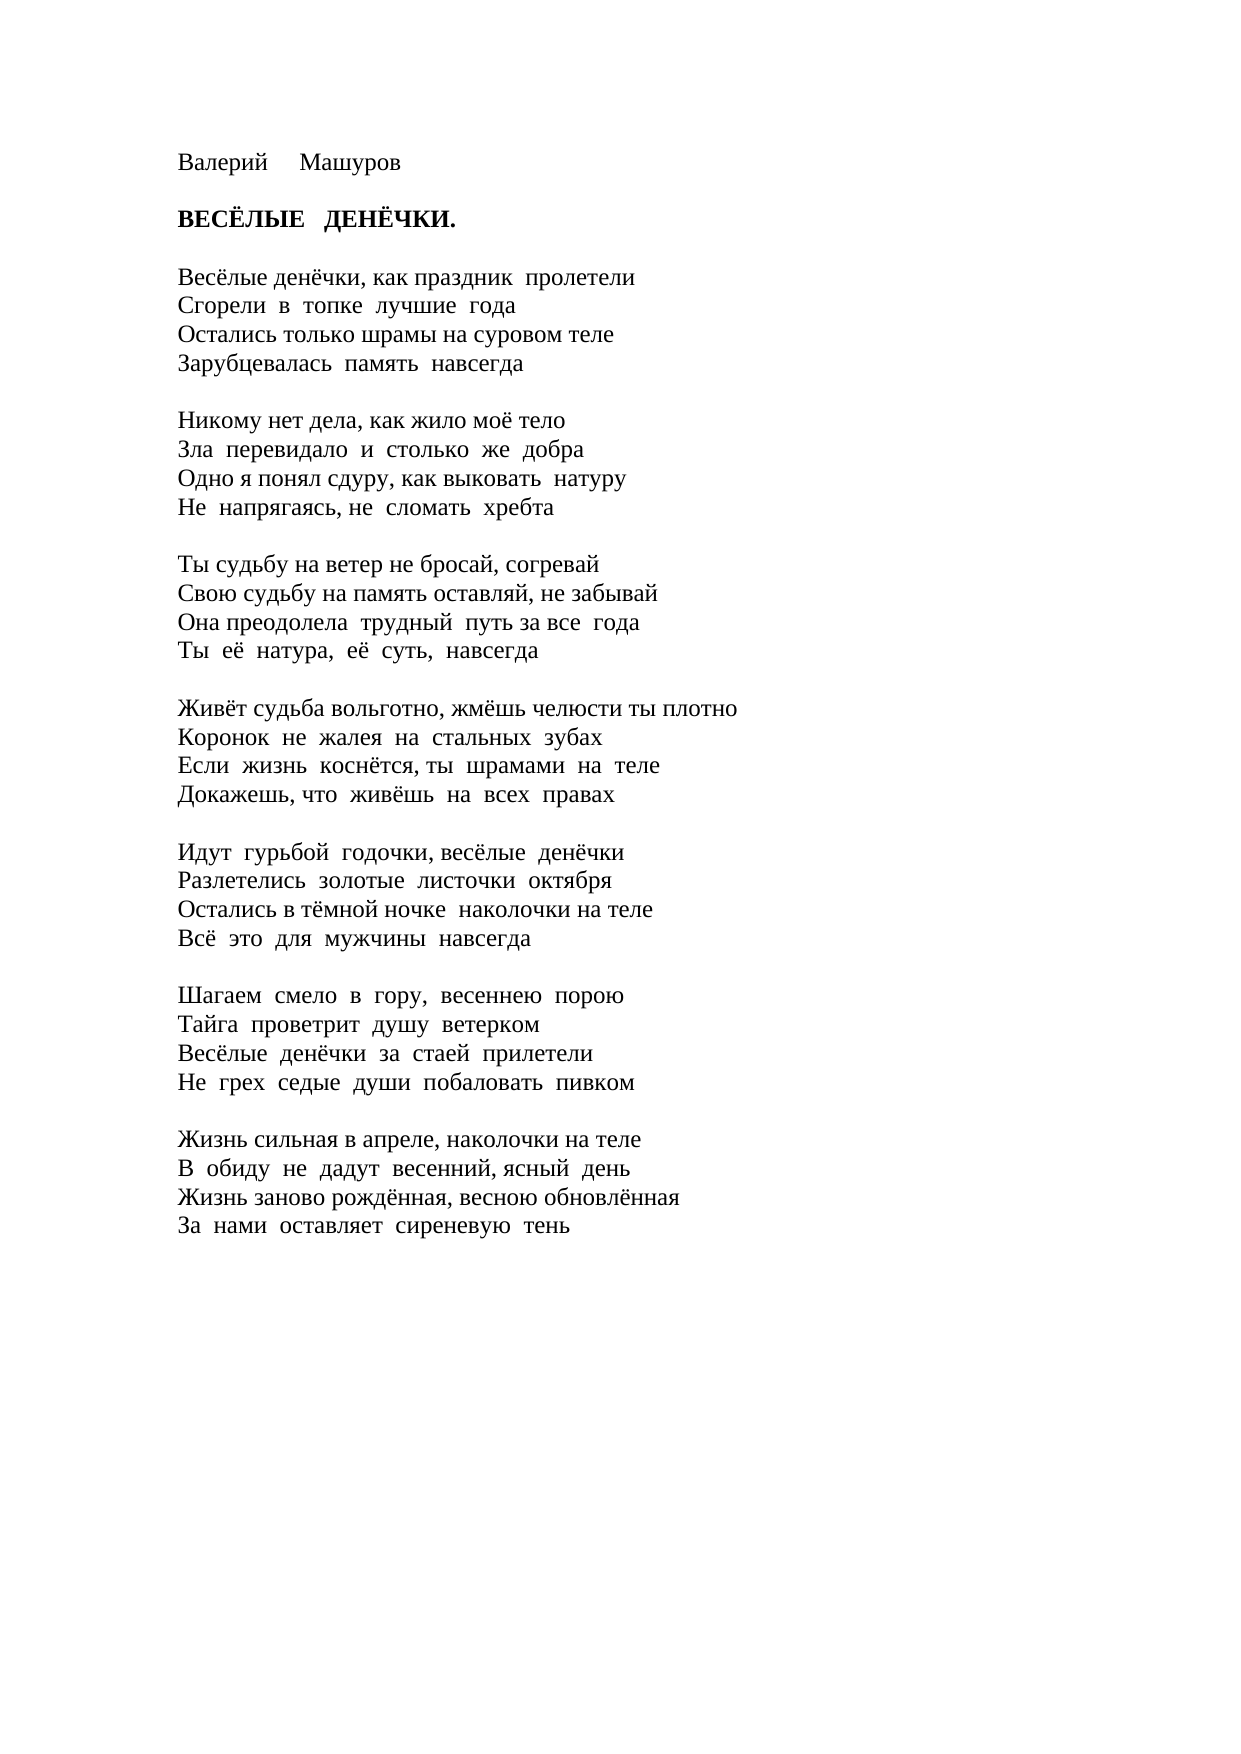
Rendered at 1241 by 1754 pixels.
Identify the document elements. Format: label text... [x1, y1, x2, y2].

text Тайга проветрит душу ветерком [177, 1009, 1152, 1038]
text В обиду не дадут весенний, ясный день [177, 1153, 1152, 1182]
text Разлетелись золотые листочки октября [177, 866, 1152, 894]
text Жизнь сильная в апреле, наколочки на теле [177, 1124, 1152, 1153]
text За нами оставляет сиреневую тень [177, 1211, 1152, 1239]
text Если жизнь коснётся, ты шрамами на теле [177, 751, 1152, 779]
text Сгорели в топке лучшие года [177, 291, 1152, 319]
text Весёлые денёчки, как праздник пролетели [177, 262, 1152, 291]
text Свою судьбу на память оставляй, не забывай [177, 578, 1152, 607]
text Она преодолела трудный путь за все года [177, 607, 1152, 636]
text ВЕСЁЛЫЕ ДЕНЁЧКИ. [177, 204, 1152, 233]
text Всё это для мужчины навсегда [177, 923, 1152, 952]
text Идут гурьбой годочки, весёлые денёчки [177, 837, 1152, 866]
text Ты судьбу на ветер не бросай, согревай [177, 549, 1152, 578]
text Зарубцевалась память навсегда [177, 348, 1152, 377]
text Весёлые денёчки за стаей прилетели [177, 1038, 1152, 1067]
text Никому нет дела, как жило моё тело [177, 406, 1152, 434]
text Жизнь заново рождённая, весною обновлённая [177, 1182, 1152, 1211]
text Валерий Машуров [177, 147, 1152, 176]
text Остались только шрамы на суровом теле [177, 319, 1152, 348]
text Живёт судьба вольготно, жмёшь челюсти ты плотно [177, 693, 1152, 722]
text Не грех седые души побаловать пивком [177, 1067, 1152, 1096]
text Шагаем смело в гору, весеннею порою [177, 981, 1152, 1009]
text Зла перевидало и столько же добра [177, 434, 1152, 463]
text Не напрягаясь, не сломать хребта [177, 492, 1152, 521]
text Остались в тёмной ночке наколочки на теле [177, 894, 1152, 923]
text Коронок не жалея на стальных зубах [177, 722, 1152, 751]
text Одно я понял сдуру, как выковать натуру [177, 463, 1152, 492]
text Ты её натура, её суть, навсегда [177, 636, 1152, 664]
text Докажешь, что живёшь на всех правах [177, 779, 1152, 808]
